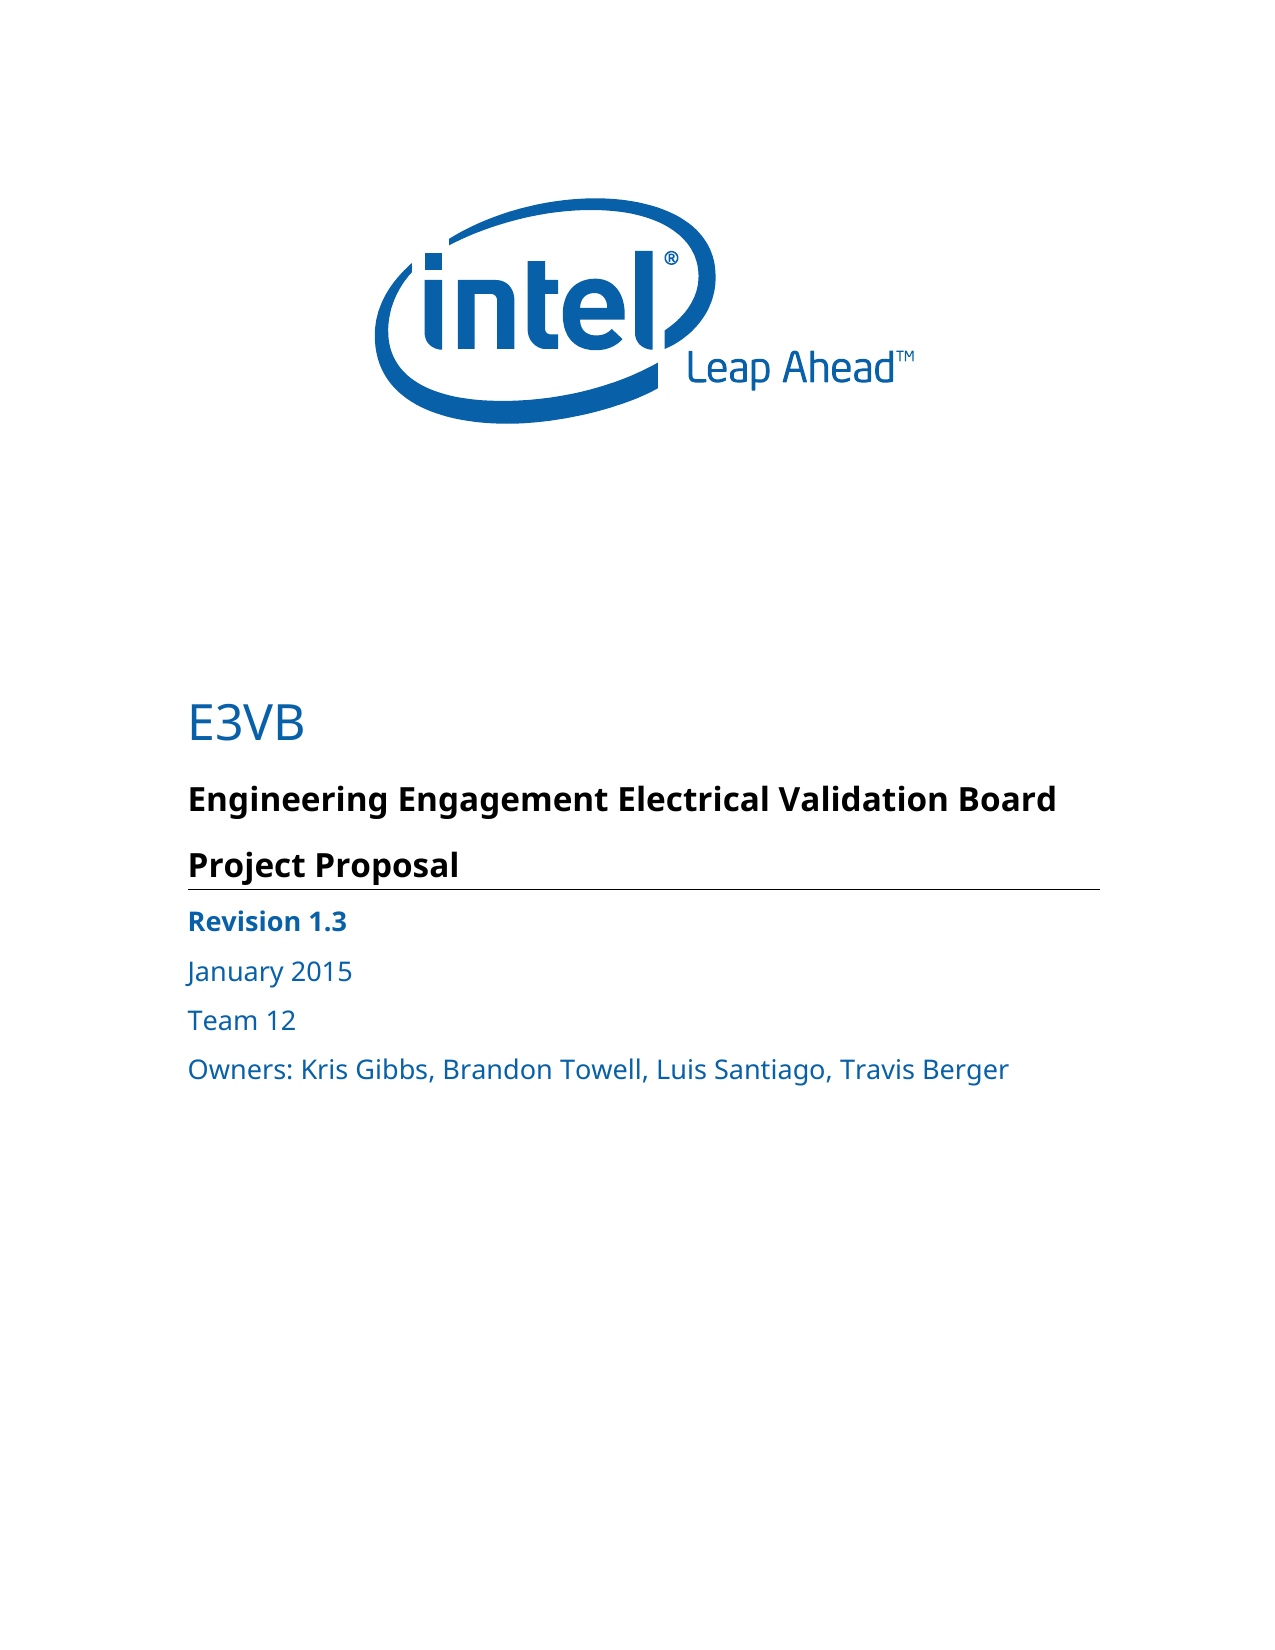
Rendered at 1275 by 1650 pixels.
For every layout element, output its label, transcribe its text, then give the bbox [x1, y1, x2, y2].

text Revision 1.3 [187, 903, 1100, 939]
title Engineering Engagement Electrical Validation Board [187, 775, 1100, 821]
title Team 12 [187, 1001, 1100, 1038]
text Owners: Kris Gibbs, Brandon Towell, Luis Santiago, Travis Berger [187, 1051, 1100, 1088]
title E3VB [187, 686, 1100, 754]
title January 2015 [187, 952, 1100, 989]
title Project Proposal [187, 842, 1100, 890]
